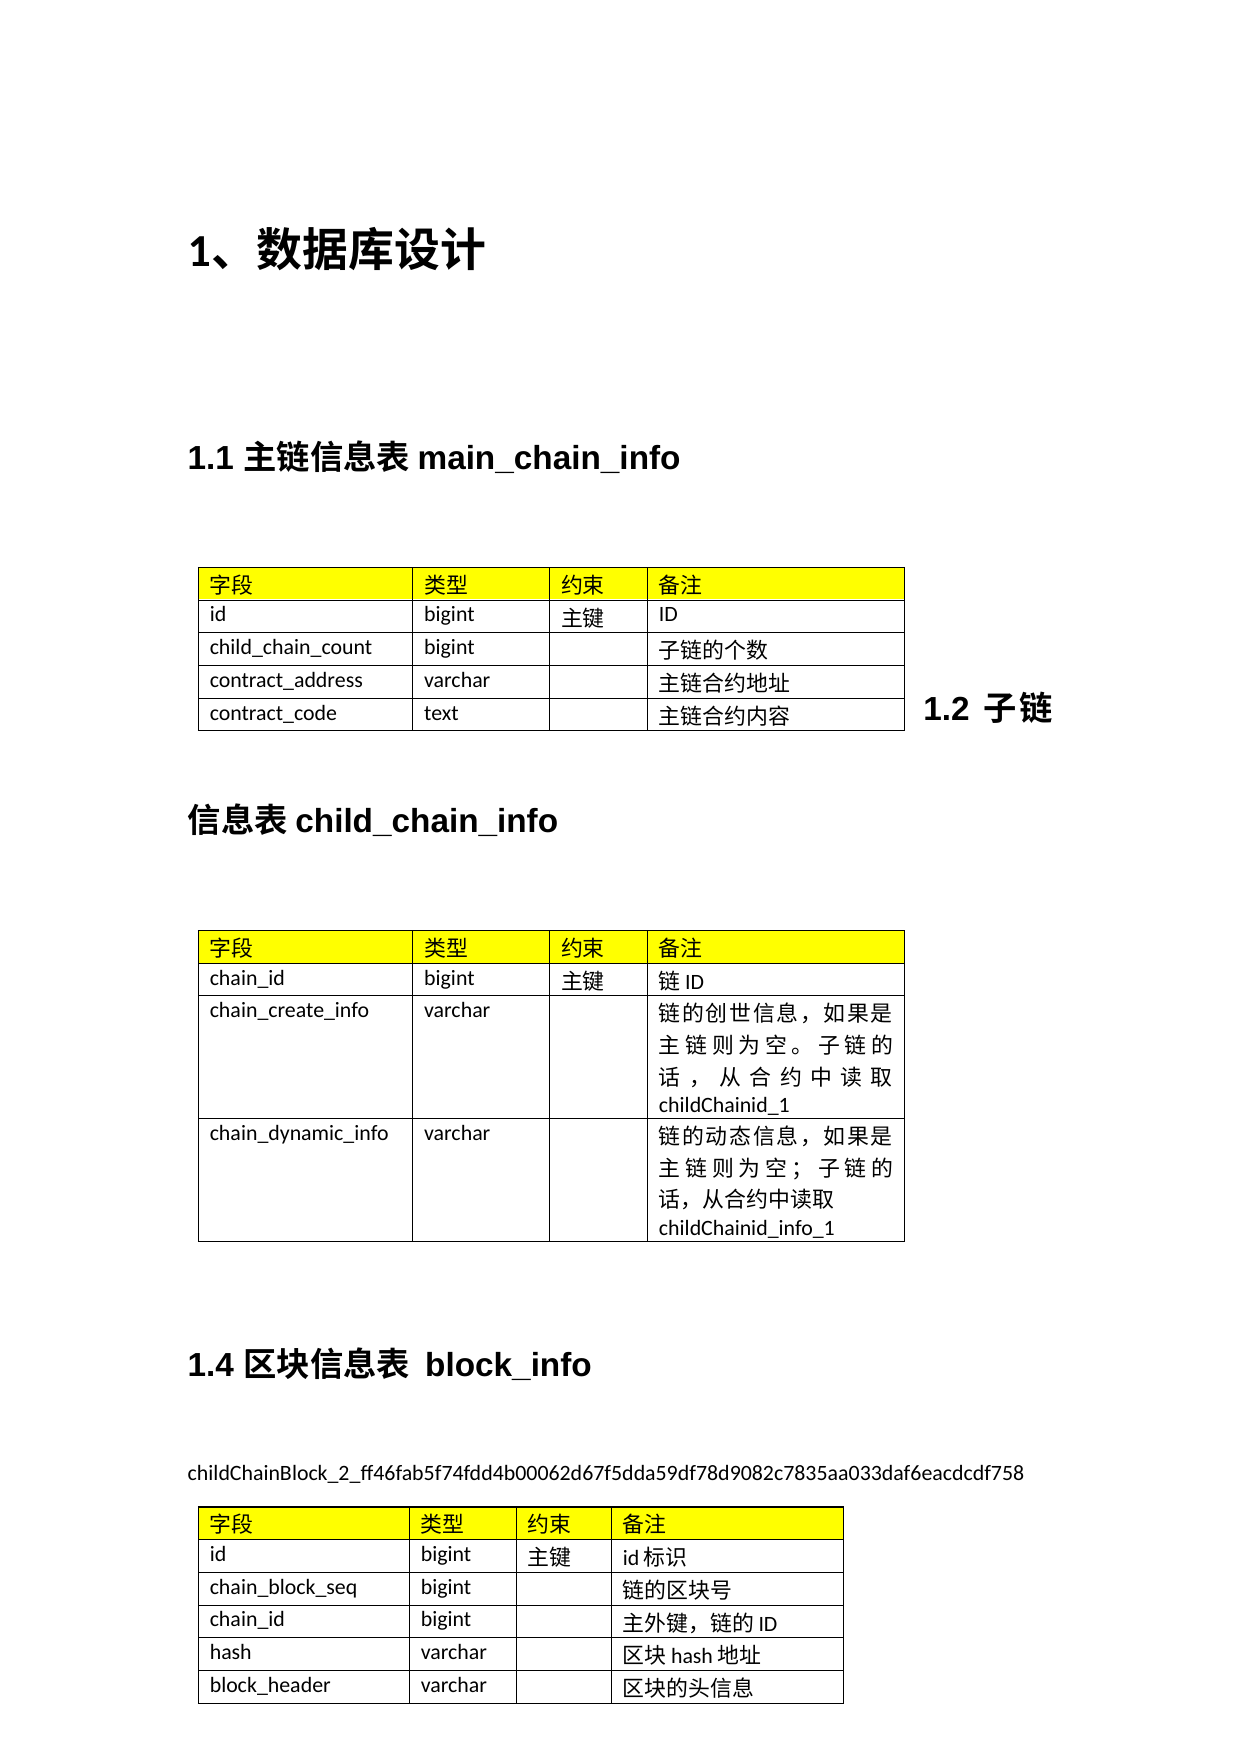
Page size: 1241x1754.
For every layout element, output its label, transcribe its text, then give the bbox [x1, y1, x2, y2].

table_cell ID [648, 601, 904, 632]
table_header 约束 [517, 1508, 611, 1539]
table_cell 主键 [550, 964, 647, 995]
table_header 备注 [648, 931, 904, 963]
table_cell id [199, 601, 412, 632]
table_cell 主键 [517, 1540, 611, 1572]
table_cell [550, 996, 647, 1118]
table_header 约束 [550, 568, 647, 599]
table_cell hash [199, 1638, 409, 1670]
table_cell 主链合约内容 [648, 699, 904, 730]
table_header 备注 [648, 568, 904, 599]
table_cell contract_code [199, 699, 412, 730]
table_cell varchar [410, 1671, 516, 1703]
table_header 类型 [413, 931, 549, 963]
table_cell [517, 1573, 611, 1604]
table_cell block_header [199, 1671, 409, 1703]
table_cell varchar [413, 666, 549, 698]
table_header 约束 [550, 931, 647, 963]
table_cell chain_create_info [199, 996, 412, 1118]
table_cell chain_id [199, 1606, 409, 1637]
table_cell 链的创世信息，如果是主链则为空。子链的话，从合约中读取childChainid_1 [648, 996, 904, 1118]
table_cell 链的动态信息，如果是主链则为空；子链的话，从合约中读取 childChainid_info_1 [648, 1119, 904, 1241]
table_cell chain_id [199, 964, 412, 995]
subtitle 1.4 区块信息表 block_info [187, 1329, 1053, 1394]
table_cell bigint [413, 601, 549, 632]
subtitle 1.1 主链信息表 main_chain_info [187, 422, 1053, 487]
table_cell chain_block_seq [199, 1573, 409, 1604]
table_cell 区块hash地址 [612, 1638, 843, 1670]
table_cell bigint [413, 633, 549, 665]
table_header 字段 [199, 1508, 409, 1539]
table_header 字段 [199, 568, 412, 599]
table_header 备注 [612, 1508, 843, 1539]
table_cell text [413, 699, 549, 730]
table_cell [517, 1671, 611, 1703]
table_cell contract_address [199, 666, 412, 698]
table_header 字段 [199, 931, 412, 963]
table_cell bigint [410, 1573, 516, 1604]
text childChainBlock_2_ff46fab5f74fdd4b00062d67f5dda59df78d9082c7835aa033daf6eacdcdf758 [187, 1456, 1053, 1488]
table_cell 链的区块号 [612, 1573, 843, 1604]
table_cell 区块的头信息 [612, 1671, 843, 1703]
table_cell 主键 [550, 601, 647, 632]
table_cell 主链合约地址 [648, 666, 904, 698]
table_cell varchar [413, 1119, 549, 1241]
table_cell bigint [410, 1606, 516, 1637]
table_cell 链ID [648, 964, 904, 995]
subtitle 1.2 子链信息表 child_chain_info [187, 673, 1053, 850]
table_cell id [199, 1540, 409, 1572]
table_cell [550, 666, 647, 698]
table_cell [550, 699, 647, 730]
table_cell varchar [410, 1638, 516, 1670]
table_cell bigint [410, 1540, 516, 1572]
table_cell bigint [413, 964, 549, 995]
table_cell [517, 1606, 611, 1637]
table_cell varchar [413, 996, 549, 1118]
table_cell id标识 [612, 1540, 843, 1572]
table_cell [550, 1119, 647, 1241]
table_cell [517, 1638, 611, 1670]
table_cell chain_dynamic_info [199, 1119, 412, 1241]
table_header 类型 [410, 1508, 516, 1539]
subtitle 数据库设计 [187, 197, 1053, 295]
table_header 类型 [413, 568, 549, 599]
table_cell child_chain_count [199, 633, 412, 665]
table_cell [550, 633, 647, 665]
table_cell 主外键，链的ID [612, 1606, 843, 1637]
table_cell 子链的个数 [648, 633, 904, 665]
